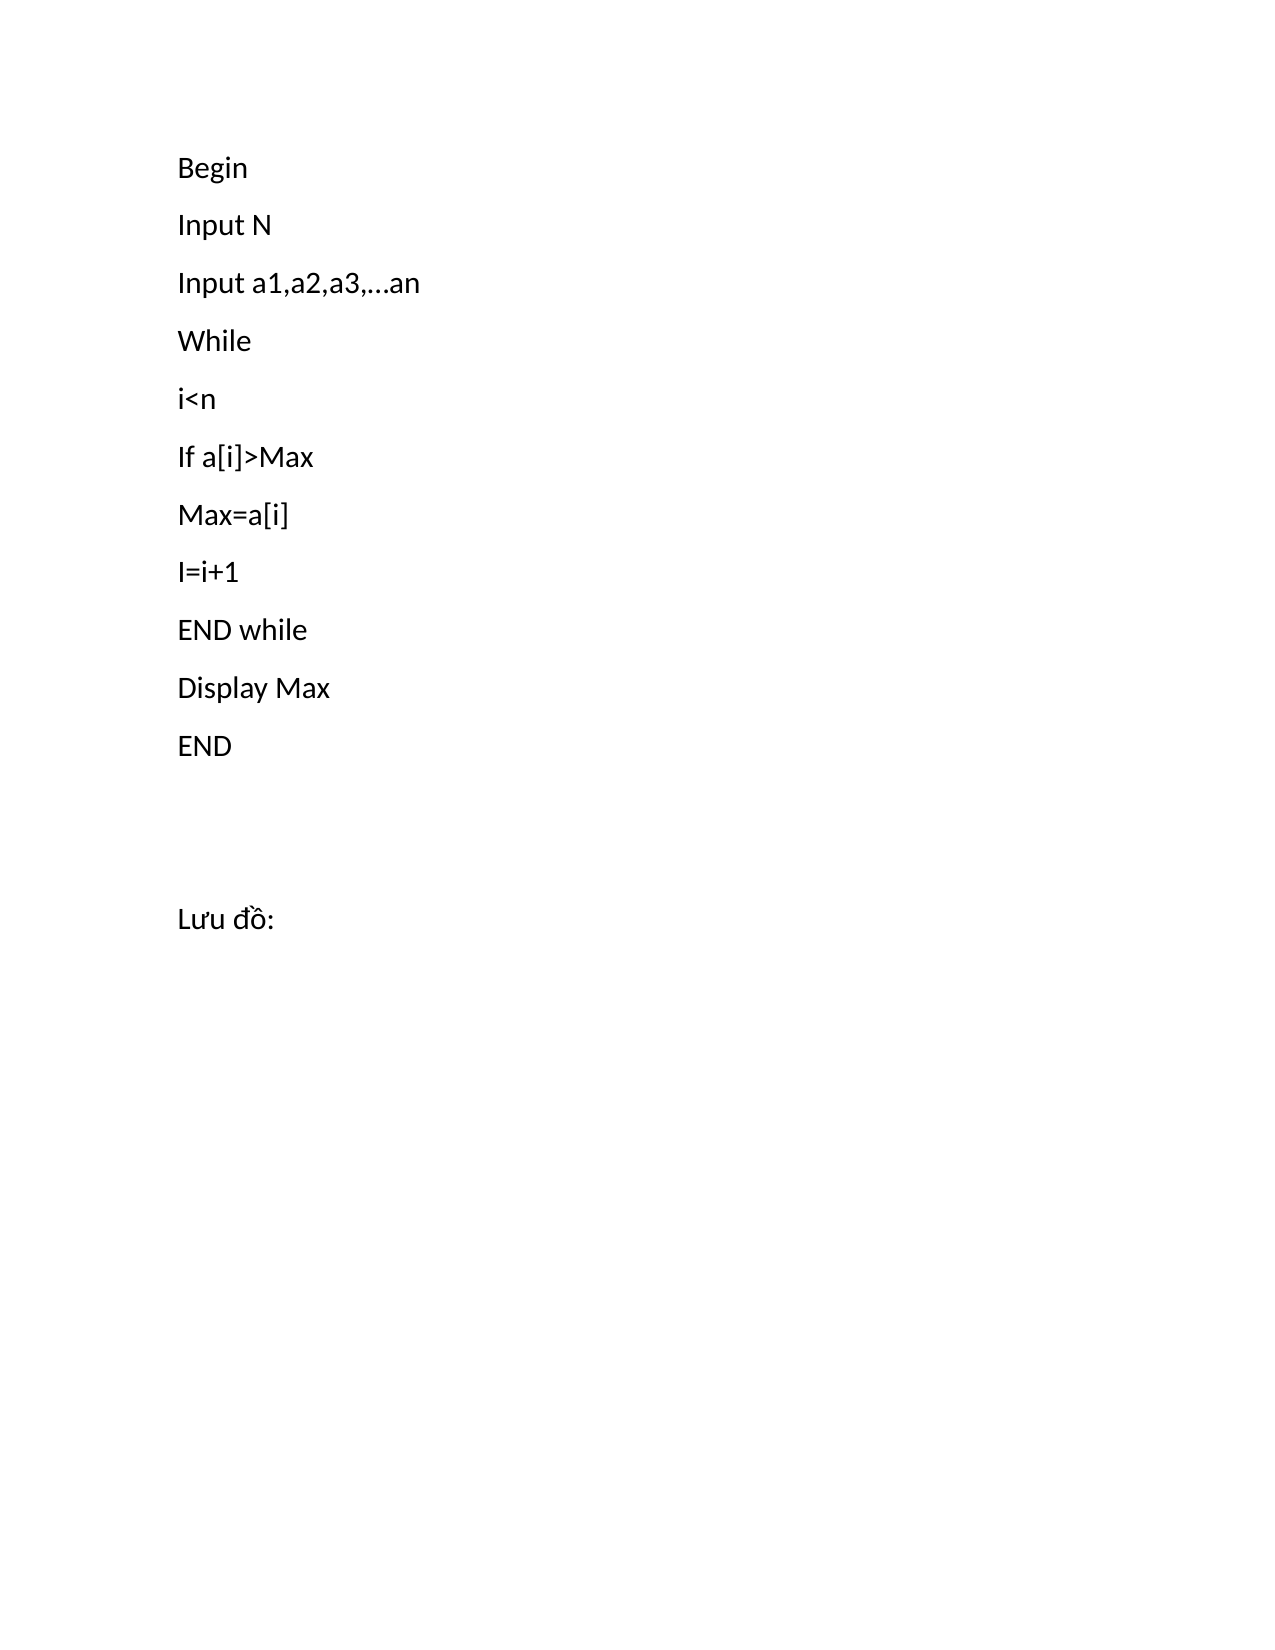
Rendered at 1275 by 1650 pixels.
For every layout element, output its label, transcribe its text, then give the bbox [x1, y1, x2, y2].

text Input N [177, 206, 1127, 244]
text Begin [177, 148, 1127, 186]
text Input a1,a2,a3,…an [177, 263, 1127, 301]
text END [177, 726, 1127, 764]
text i<n [177, 379, 1127, 417]
text I=i+1 [177, 552, 1127, 591]
text Display Max [177, 668, 1127, 706]
text Max=a[i] [177, 494, 1127, 533]
text Lưu đồ: [177, 899, 1127, 937]
text END while [177, 610, 1127, 648]
text While [177, 321, 1127, 359]
text If a[i]>Max [177, 437, 1127, 475]
